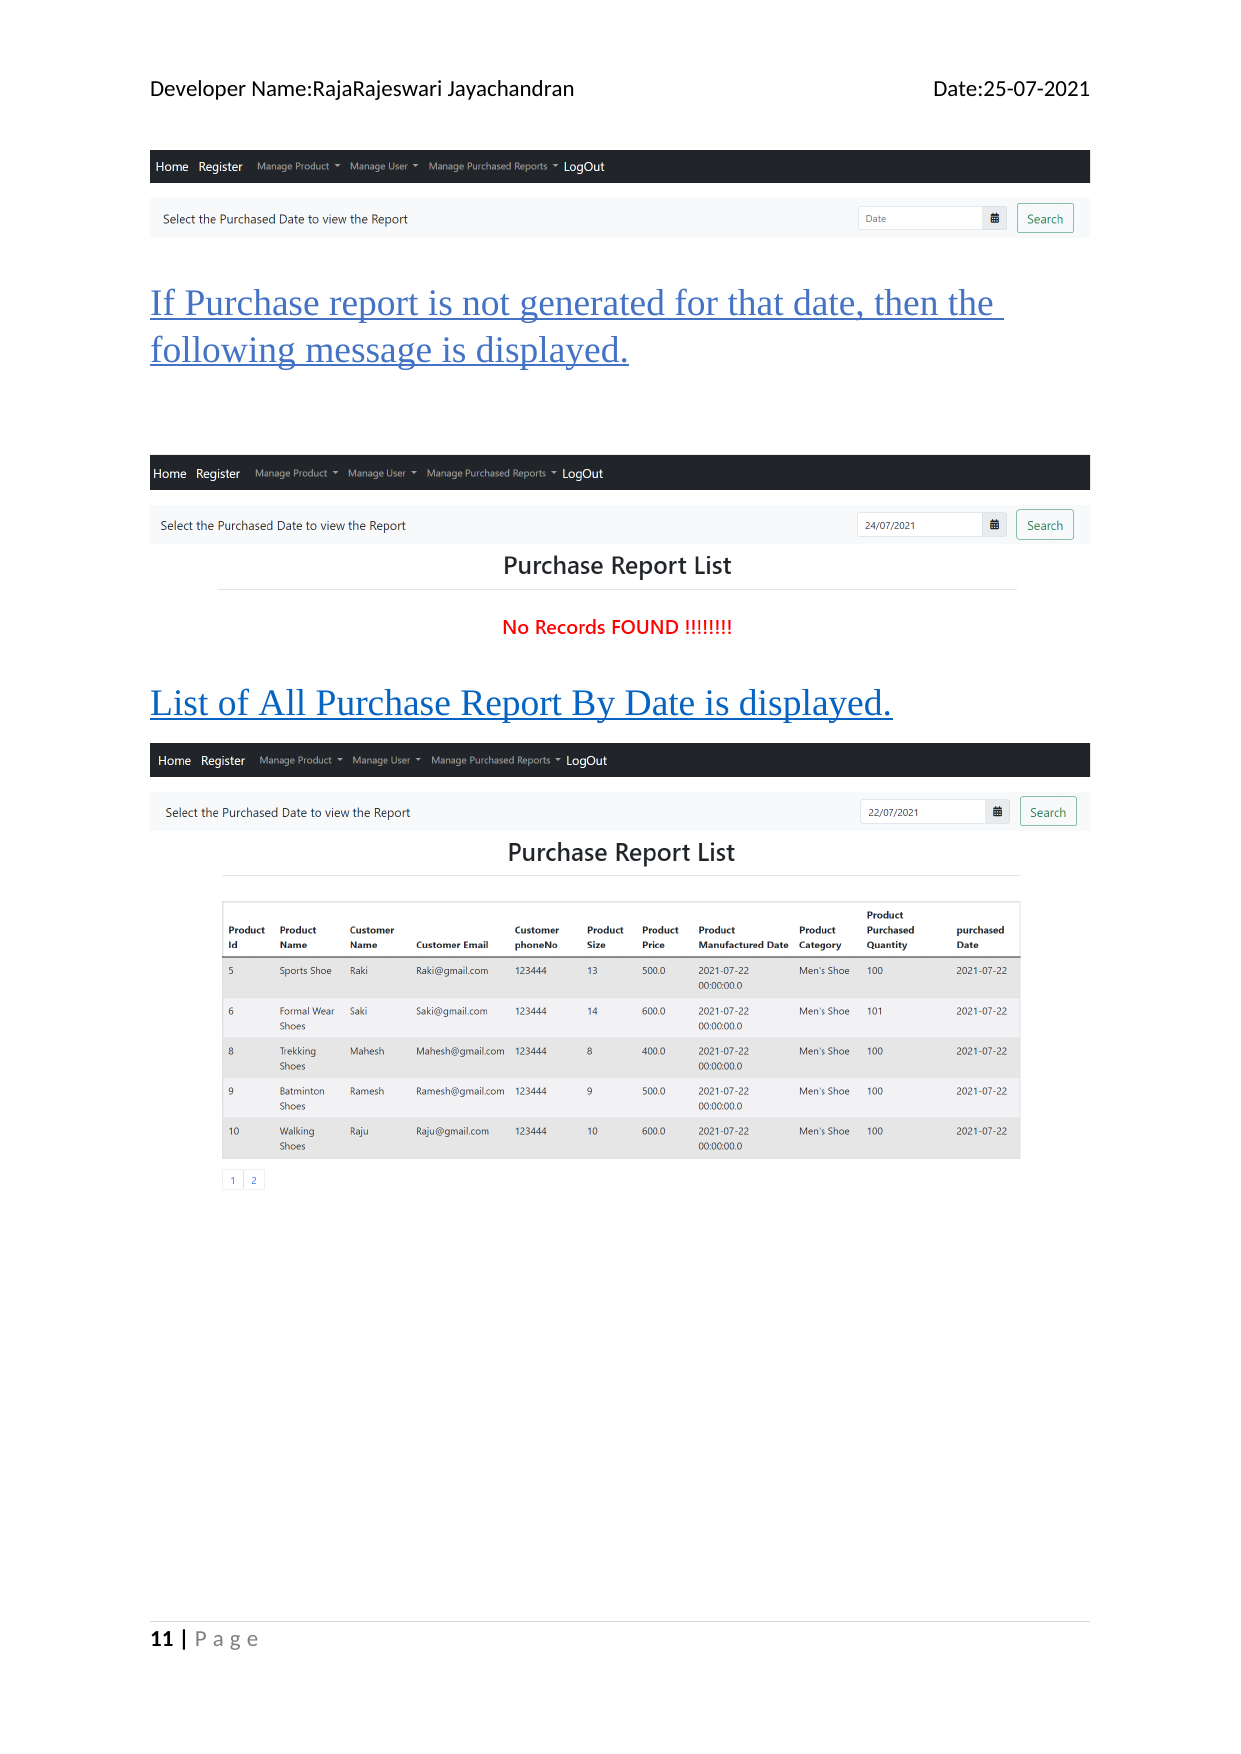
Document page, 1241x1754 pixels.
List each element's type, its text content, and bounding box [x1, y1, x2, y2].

picture [150, 150, 1091, 262]
text If Purchase report is not generated for that date, then the following message is displayed. [150, 281, 1090, 370]
picture [150, 453, 1091, 662]
picture [150, 743, 1091, 1194]
text List of All Purchase Report By Date is displayed. [150, 681, 1090, 724]
